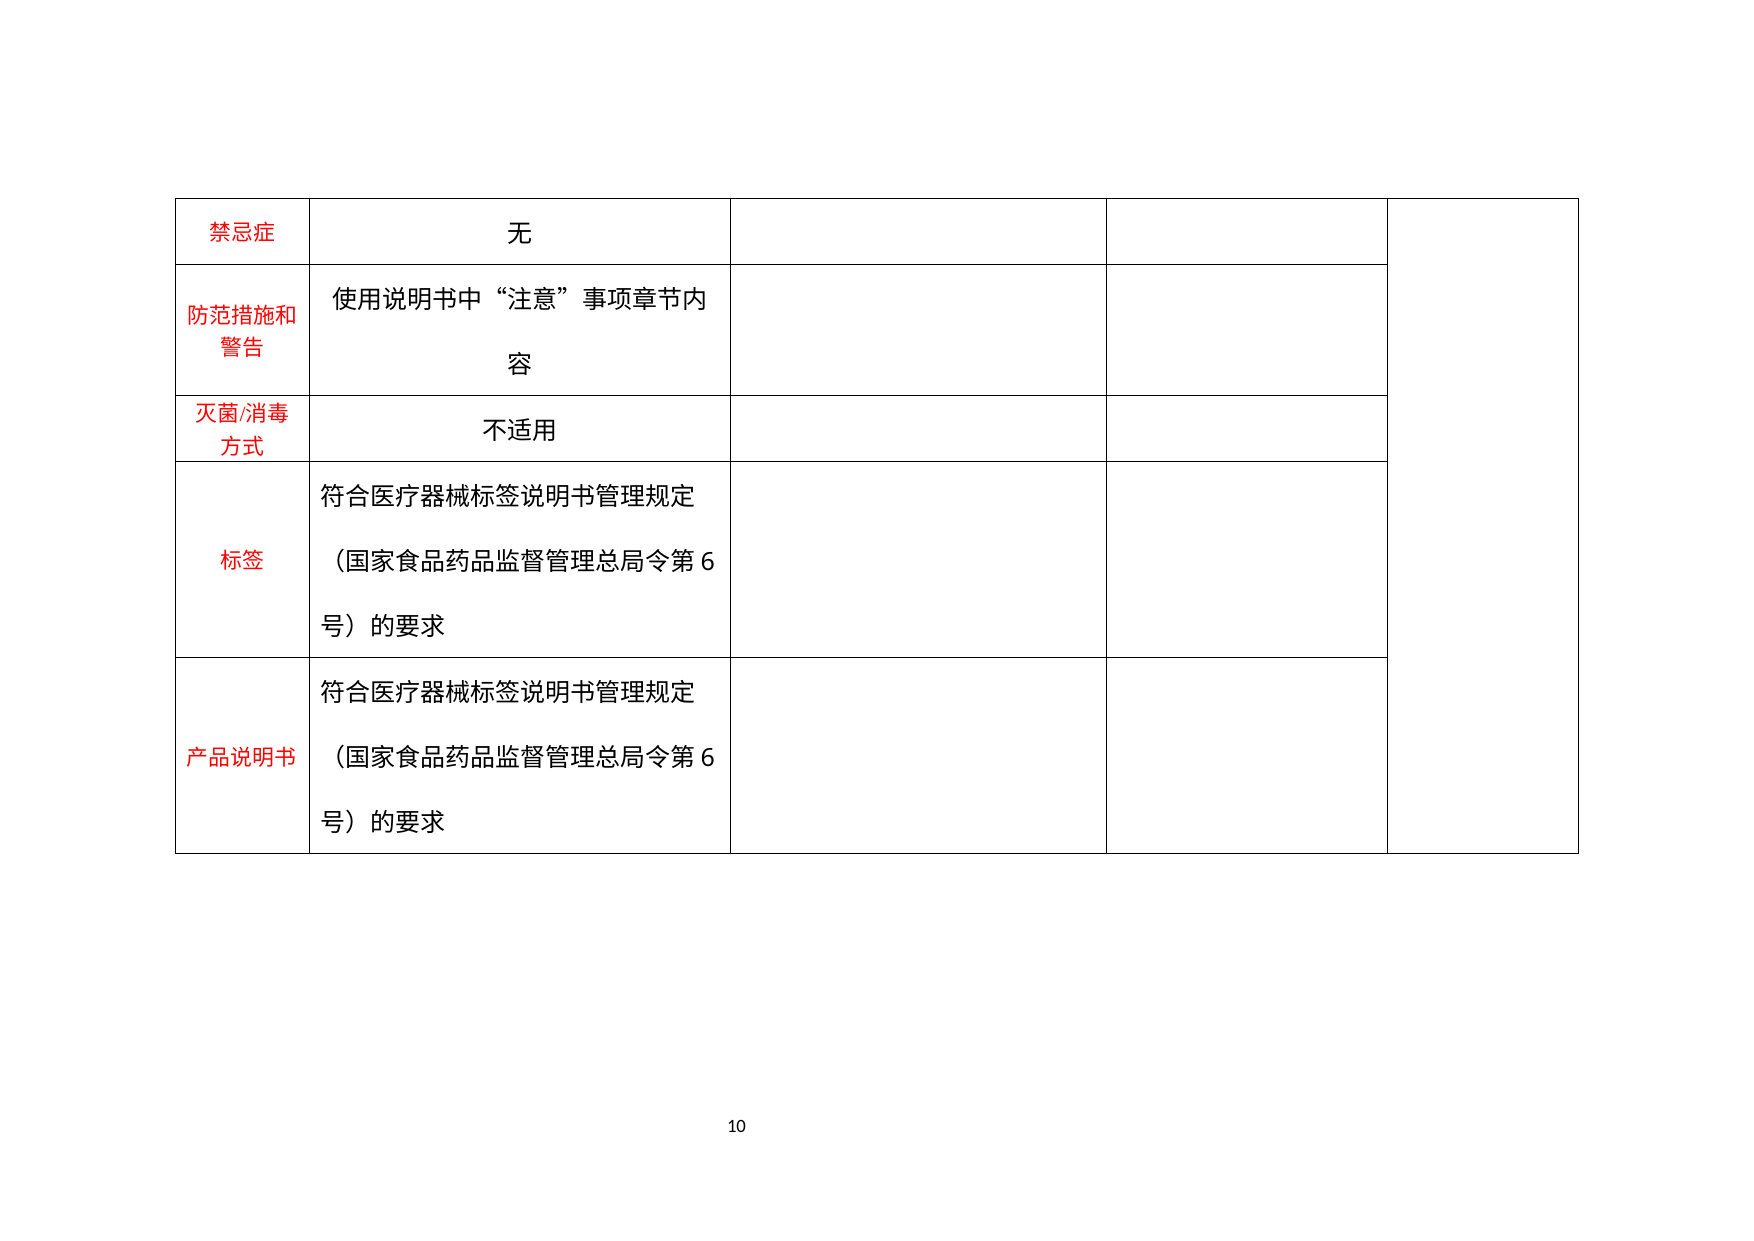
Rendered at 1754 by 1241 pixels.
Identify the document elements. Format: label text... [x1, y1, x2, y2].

table_cell 符合医疗器械标签说明书管理规定（国家食品药品监督管理总局令第6号）的要求 [310, 462, 730, 657]
table_cell 无 [310, 199, 730, 264]
table_cell 不适用 [310, 396, 730, 461]
table_cell [1107, 199, 1387, 264]
table_cell [1107, 462, 1387, 657]
table_cell [1107, 658, 1387, 853]
table_cell 产品说明书 [176, 658, 309, 853]
table_cell [1107, 265, 1387, 395]
table_cell 使用说明书中“注意”事项章节内容 [310, 265, 730, 395]
table_cell [731, 199, 1106, 264]
table_cell [731, 396, 1106, 461]
table_cell [731, 658, 1106, 853]
table_cell 灭菌/消毒方式 [176, 396, 309, 461]
table_cell 标签 [176, 462, 309, 657]
table_cell 符合医疗器械标签说明书管理规定（国家食品药品监督管理总局令第6号）的要求 [310, 658, 730, 853]
table_cell [731, 265, 1106, 395]
table_cell 防范措施和警告 [176, 265, 309, 395]
table_cell 禁忌症 [176, 199, 309, 264]
table_cell [731, 462, 1106, 657]
table_cell [1107, 396, 1387, 461]
